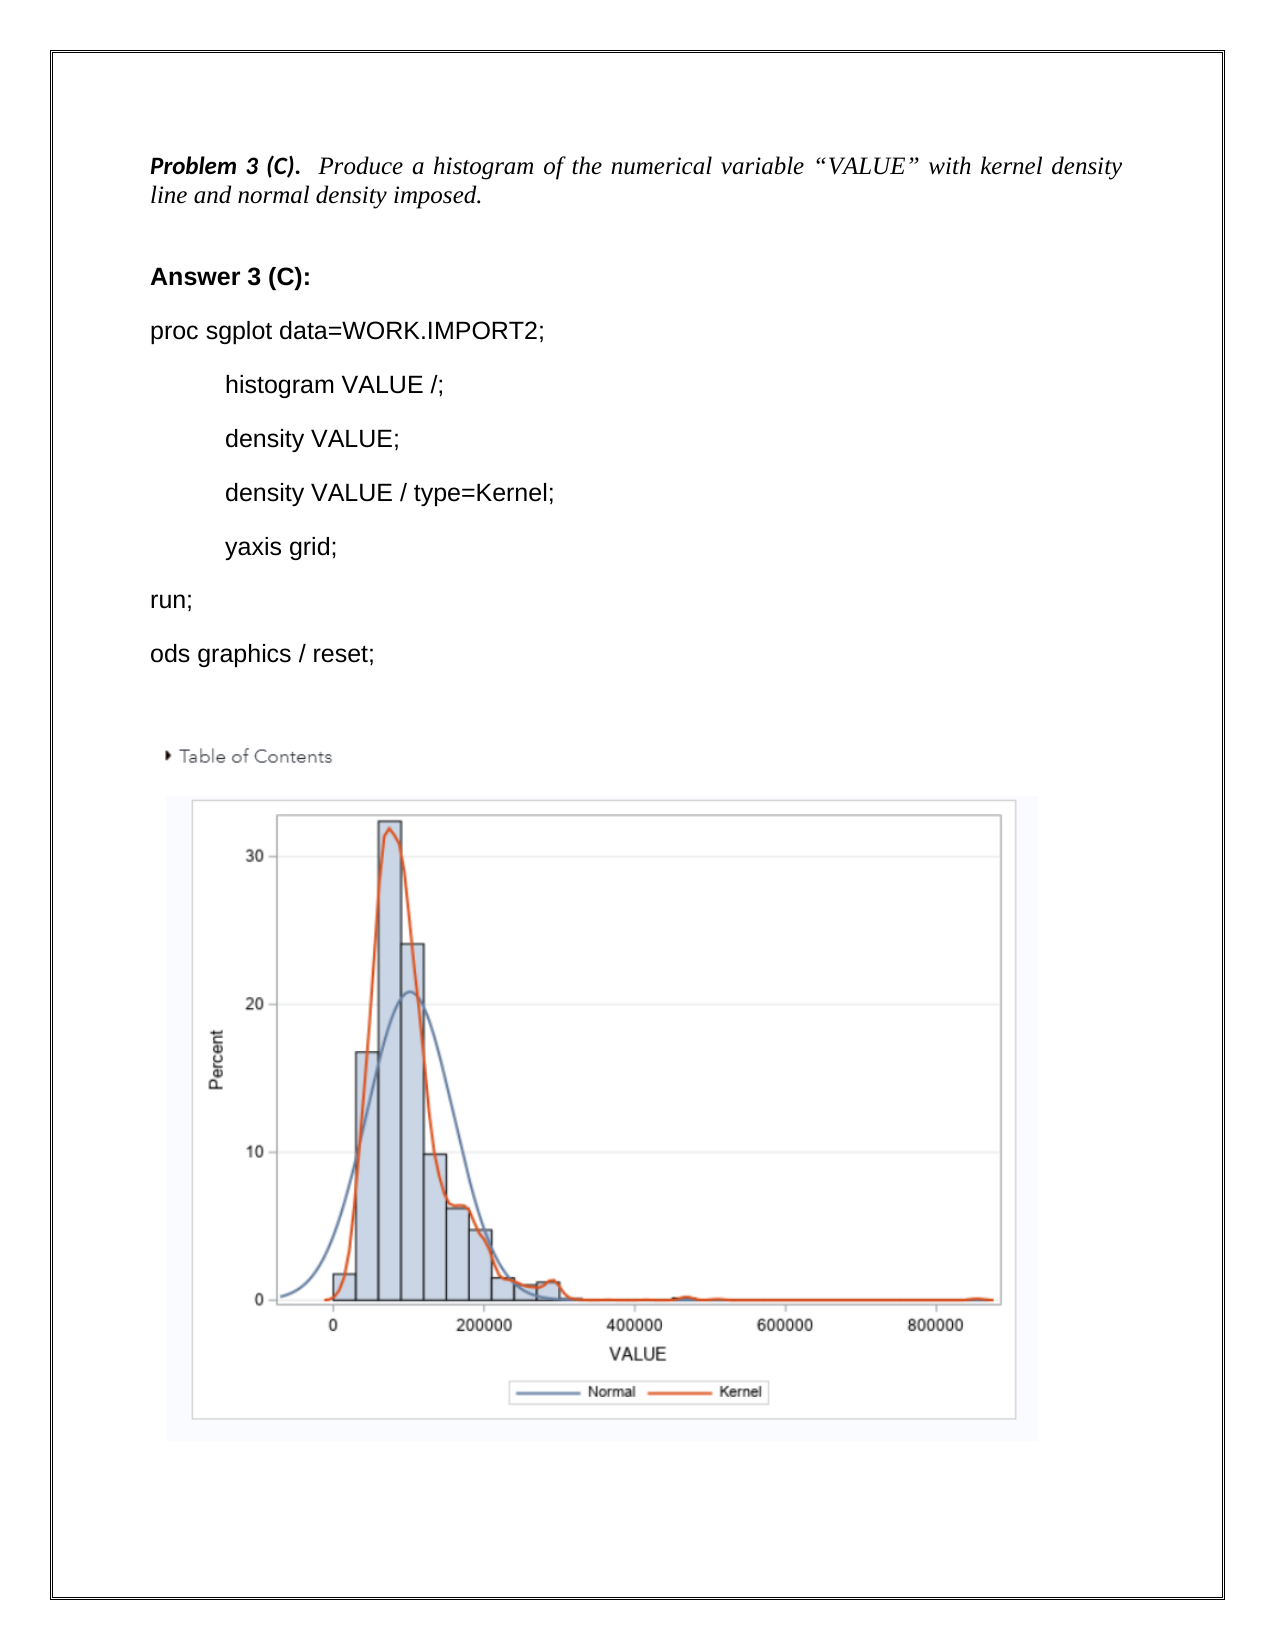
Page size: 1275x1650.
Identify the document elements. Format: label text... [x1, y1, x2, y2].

picture [150, 747, 1038, 1470]
text ods graphics / reset; [150, 639, 1125, 668]
text density VALUE; [150, 424, 1125, 453]
text run; [150, 585, 1125, 614]
text histogram VALUE /; [150, 370, 1125, 399]
text proc sgplot data=WORK.IMPORT2; [150, 316, 1125, 345]
text Answer 3 (C): [150, 262, 1125, 291]
text Problem 3 (C). Produce a histogram of the numerical variable “VALUE” with kernel density line and normal density imposed. [150, 150, 1125, 209]
text density VALUE / type=Kernel; [150, 478, 1125, 506]
text yaxis grid; [150, 532, 1125, 560]
